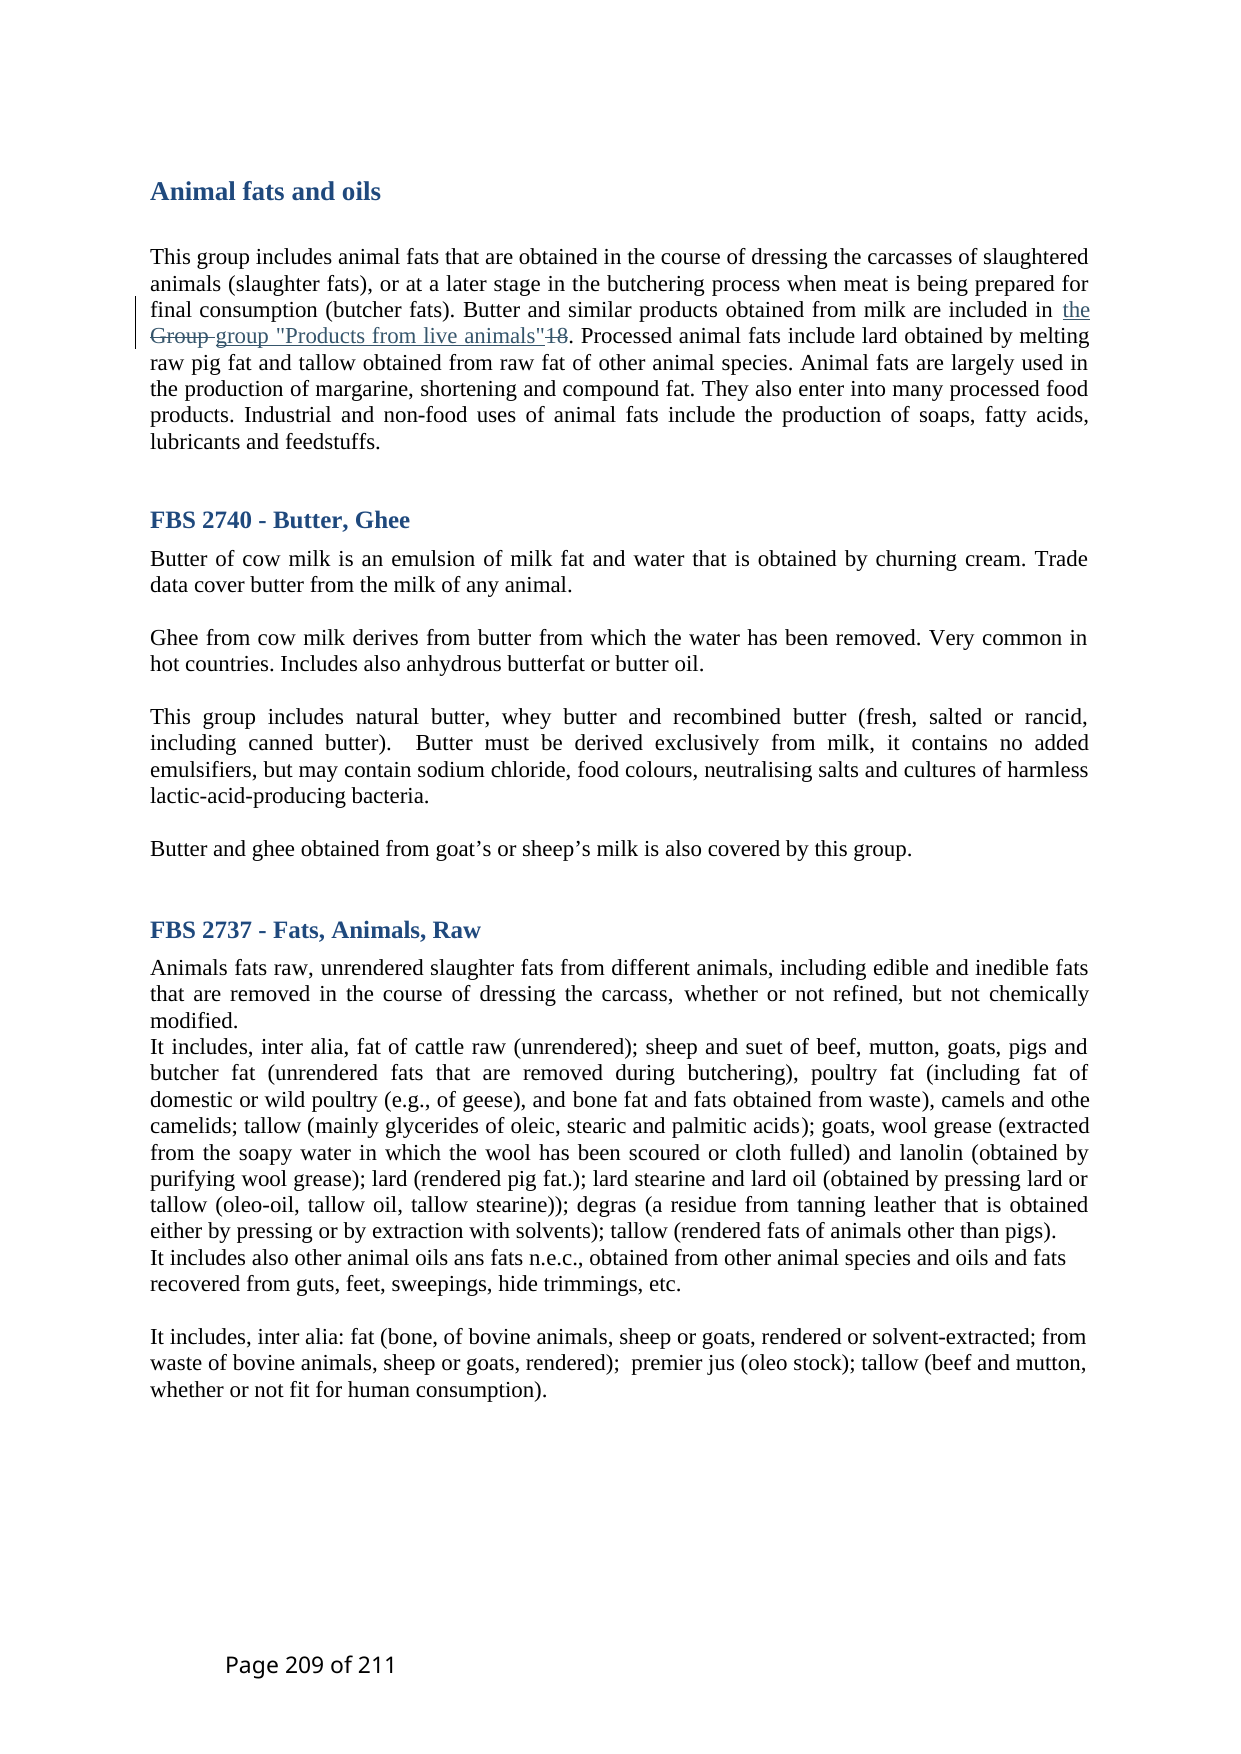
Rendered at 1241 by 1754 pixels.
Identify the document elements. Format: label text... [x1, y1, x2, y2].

text It includes, inter alia: fat (bone, of bovine animals, sheep or goats, rendered or solvent-extracted; from waste of bovine animals, sheep or goats, rendered); premier jus (oleo stock); tallow (beef and mutton, whether or not fit for human consumption). [150, 1323, 1090, 1402]
text Ghee from cow milk derives from butter from which the water has been removed. Very common in hot countries. Includes also anhydrous butterfat or butter oil. [150, 624, 1090, 677]
text It includes, inter alia, fat of cattle raw (unrendered); sheep and suet of beef, mutton, goats, pigs and butcher fat (unrendered fats that are removed during butchering), poultry fat (including fat of domestic or wild poultry (e.g., of geese), and bone fat and fats obtained from waste), camels and othe camelids; tallow (mainly glycerides of oleic, stearic and palmitic acids); goats, wool grease (extracted from the soapy water in which the wool has been scoured or cloth fulled) and lanolin (obtained by purifying wool grease); lard (rendered pig fat.); lard stearine and lard oil (obtained by pressing lard or tallow (oleo-oil, tallow oil, tallow stearine)); degras (a residue from tanning leather that is obtained either by pressing or by extraction with solvents); tallow (rendered fats of animals other than pigs). [150, 1033, 1090, 1244]
text This group includes natural butter, whey butter and recombined butter (fresh, salted or rancid, including canned butter). Butter must be derived exclusively from milk, it contains no added emulsifiers, but may contain sodium chloride, food colours, neutralising salts and cultures of harmless lactic-acid-producing bacteria. [150, 703, 1090, 808]
subtitle FBS 2737 - Fats, Animals, Raw [150, 915, 1090, 943]
text Animals fats raw, unrendered slaughter fats from different animals, including edible and inedible fats that are removed in the course of dressing the carcass, whether or not refined, but not chemically modified. [150, 954, 1090, 1033]
subtitle Animal fats and oils [150, 175, 1090, 206]
text Butter and ghee obtained from goat’s or sheep’s milk is also covered by this group. [150, 835, 1090, 861]
text This group includes animal fats that are obtained in the course of dressing the carcasses of slaughtered animals (slaughter fats), or at a later stage in the butchering process when meat is being prepared for final consumption (butcher fats). Butter and similar products obtained from milk are included in . Processed animal fats include lard obtained by melting raw pig fat and tallow obtained from raw fat of other animal species. Animal fats are largely used in the production of margarine, shortening and compound fat. They also enter into many processed food products. Industrial and non-food uses of animal fats include the production of soaps, fatty acids, lubricants and feedstuffs. [150, 243, 1090, 454]
subtitle FBS 2740 - Butter, Ghee [150, 506, 1090, 534]
text It includes also other animal oils ans fats n.e.c., obtained from other animal species and oils and fats recovered from guts, feet, sweepings, hide trimmings, etc. [150, 1244, 1090, 1297]
text Butter of cow milk is an emulsion of milk fat and water that is obtained by churning cream. Trade data cover butter from the milk of any animal. [150, 545, 1090, 597]
